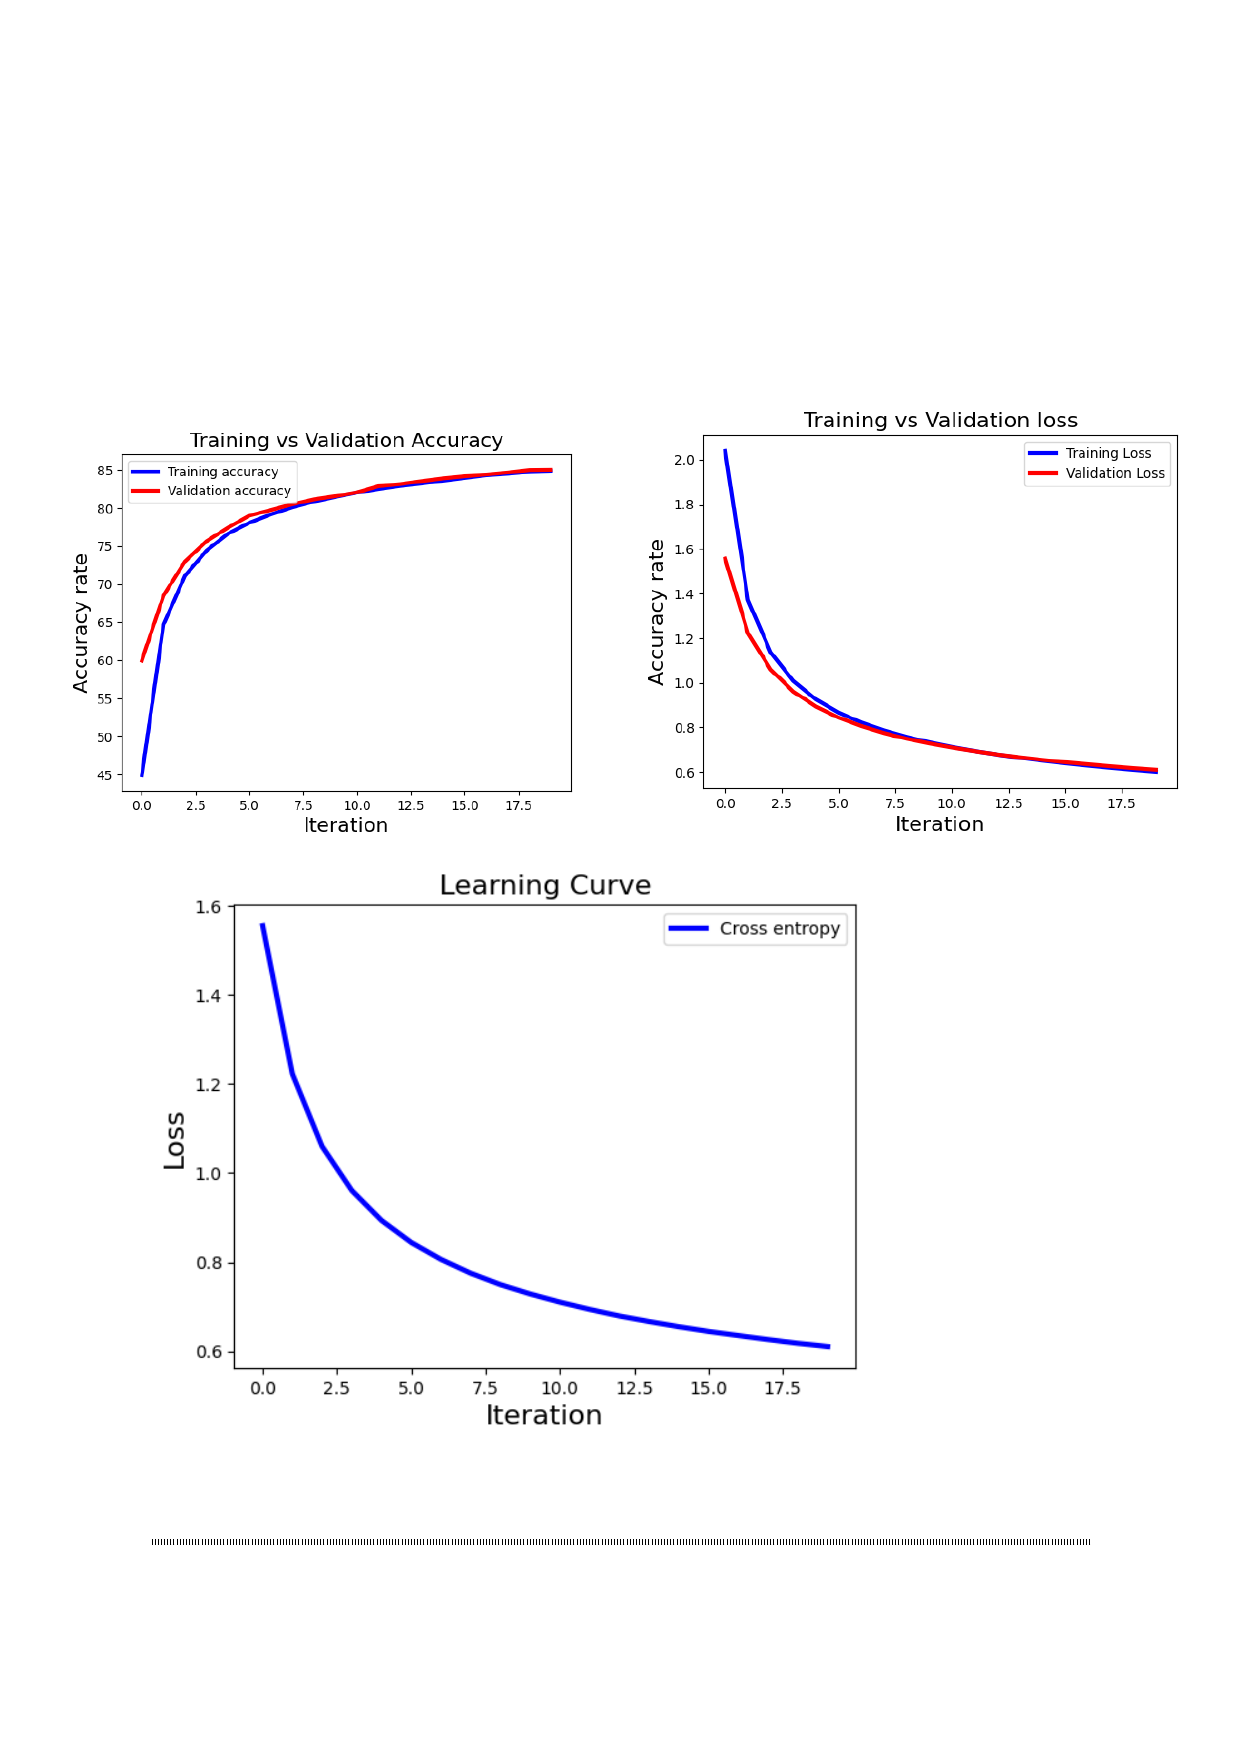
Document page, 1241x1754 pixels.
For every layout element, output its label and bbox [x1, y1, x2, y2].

picture [64, 424, 579, 844]
picture [150, 862, 868, 1442]
picture [639, 402, 1186, 844]
